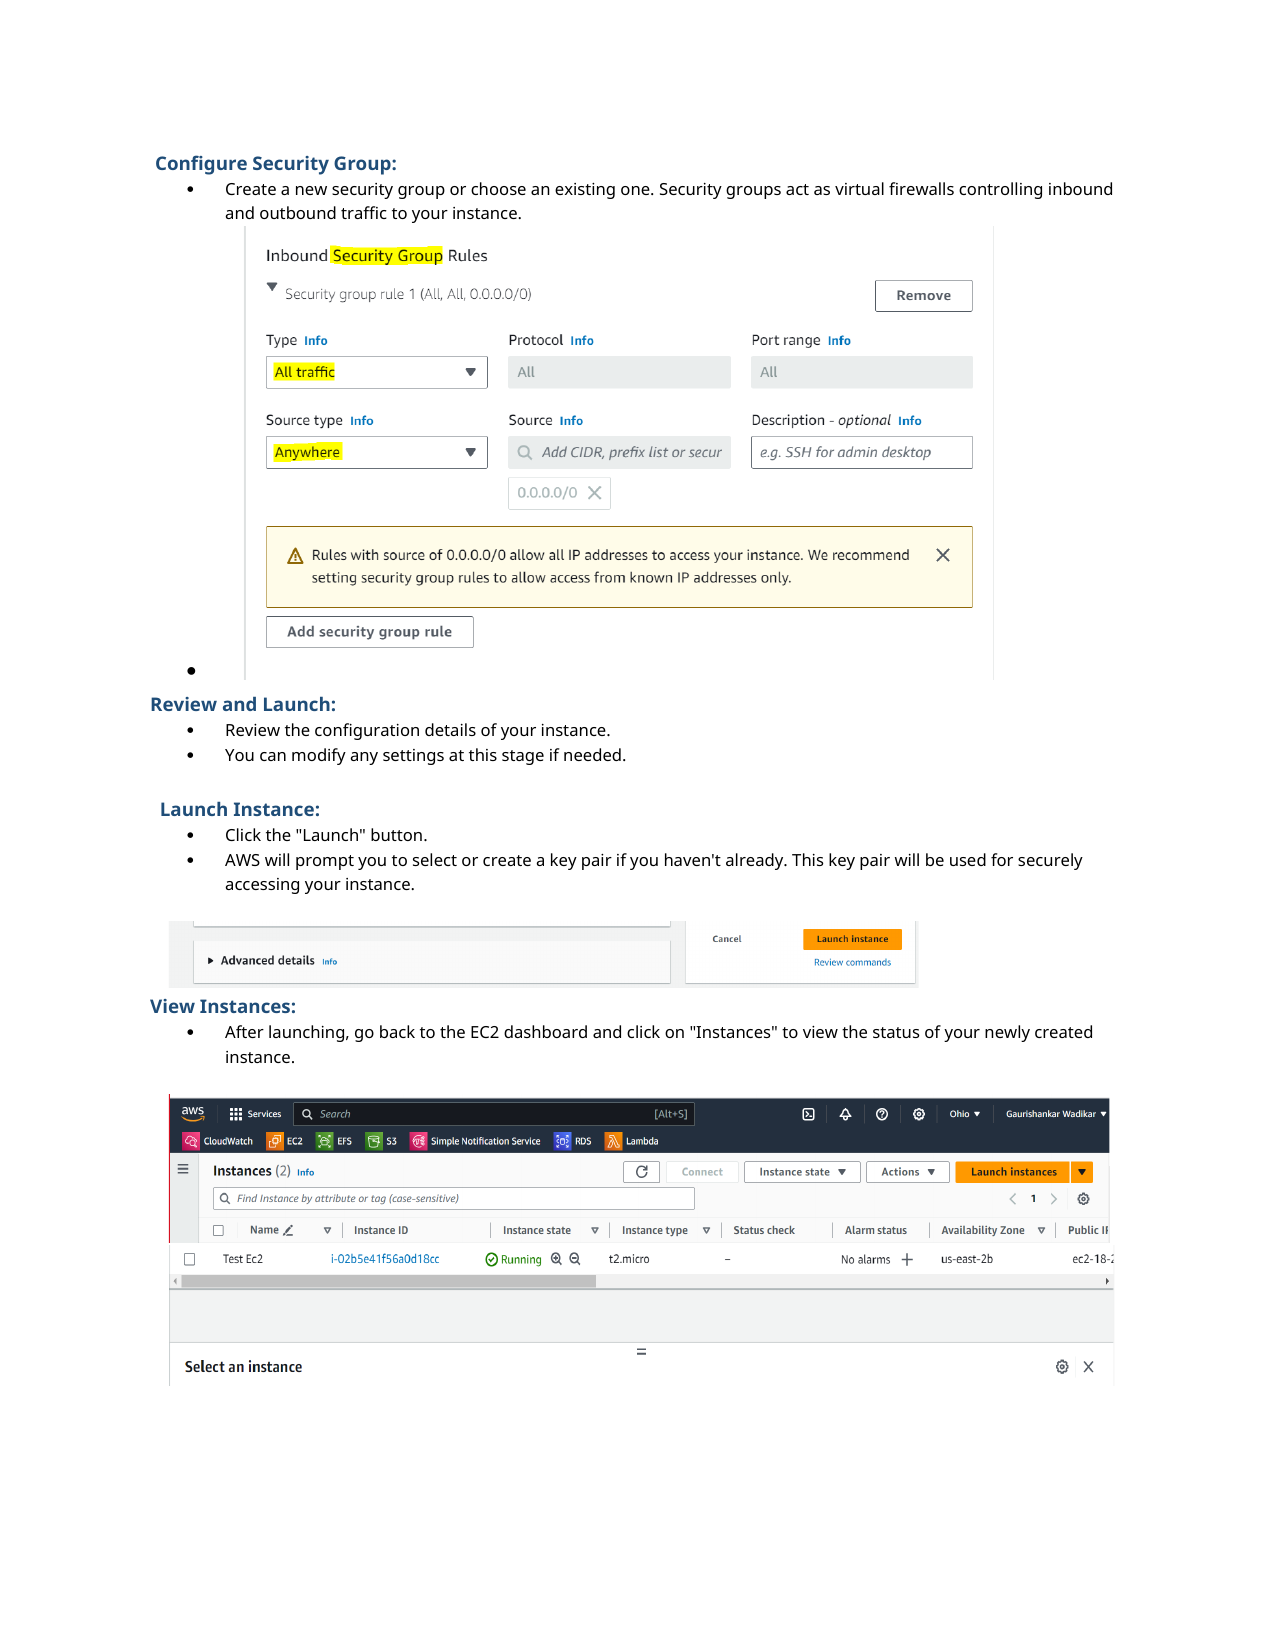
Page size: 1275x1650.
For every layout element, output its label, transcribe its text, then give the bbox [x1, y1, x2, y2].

subtitle Review and Launch: [150, 691, 1125, 717]
list AWS will prompt you to select or create a key pair if you haven't already. This key pair will be used for securely accessing your instance. [187, 848, 1125, 895]
subtitle Configure Security Group: [150, 150, 1125, 176]
list After launching, go back to the EC2 dashboard and click on "Instances" to view the status of your newly created instance. [187, 1021, 1125, 1068]
list Review the configuration details of your instance. [187, 719, 1125, 741]
subtitle View Instances: [150, 994, 1125, 1019]
list You can modify any settings at this stage if needed. [187, 743, 1125, 766]
list Create a new security group or choose an existing one. Security groups act as virtual firewalls controlling inbound and outbound traffic to your instance. [187, 177, 1125, 225]
list Click the "Launch" button. [187, 824, 1125, 846]
subtitle Launch Instance: [150, 796, 1125, 822]
